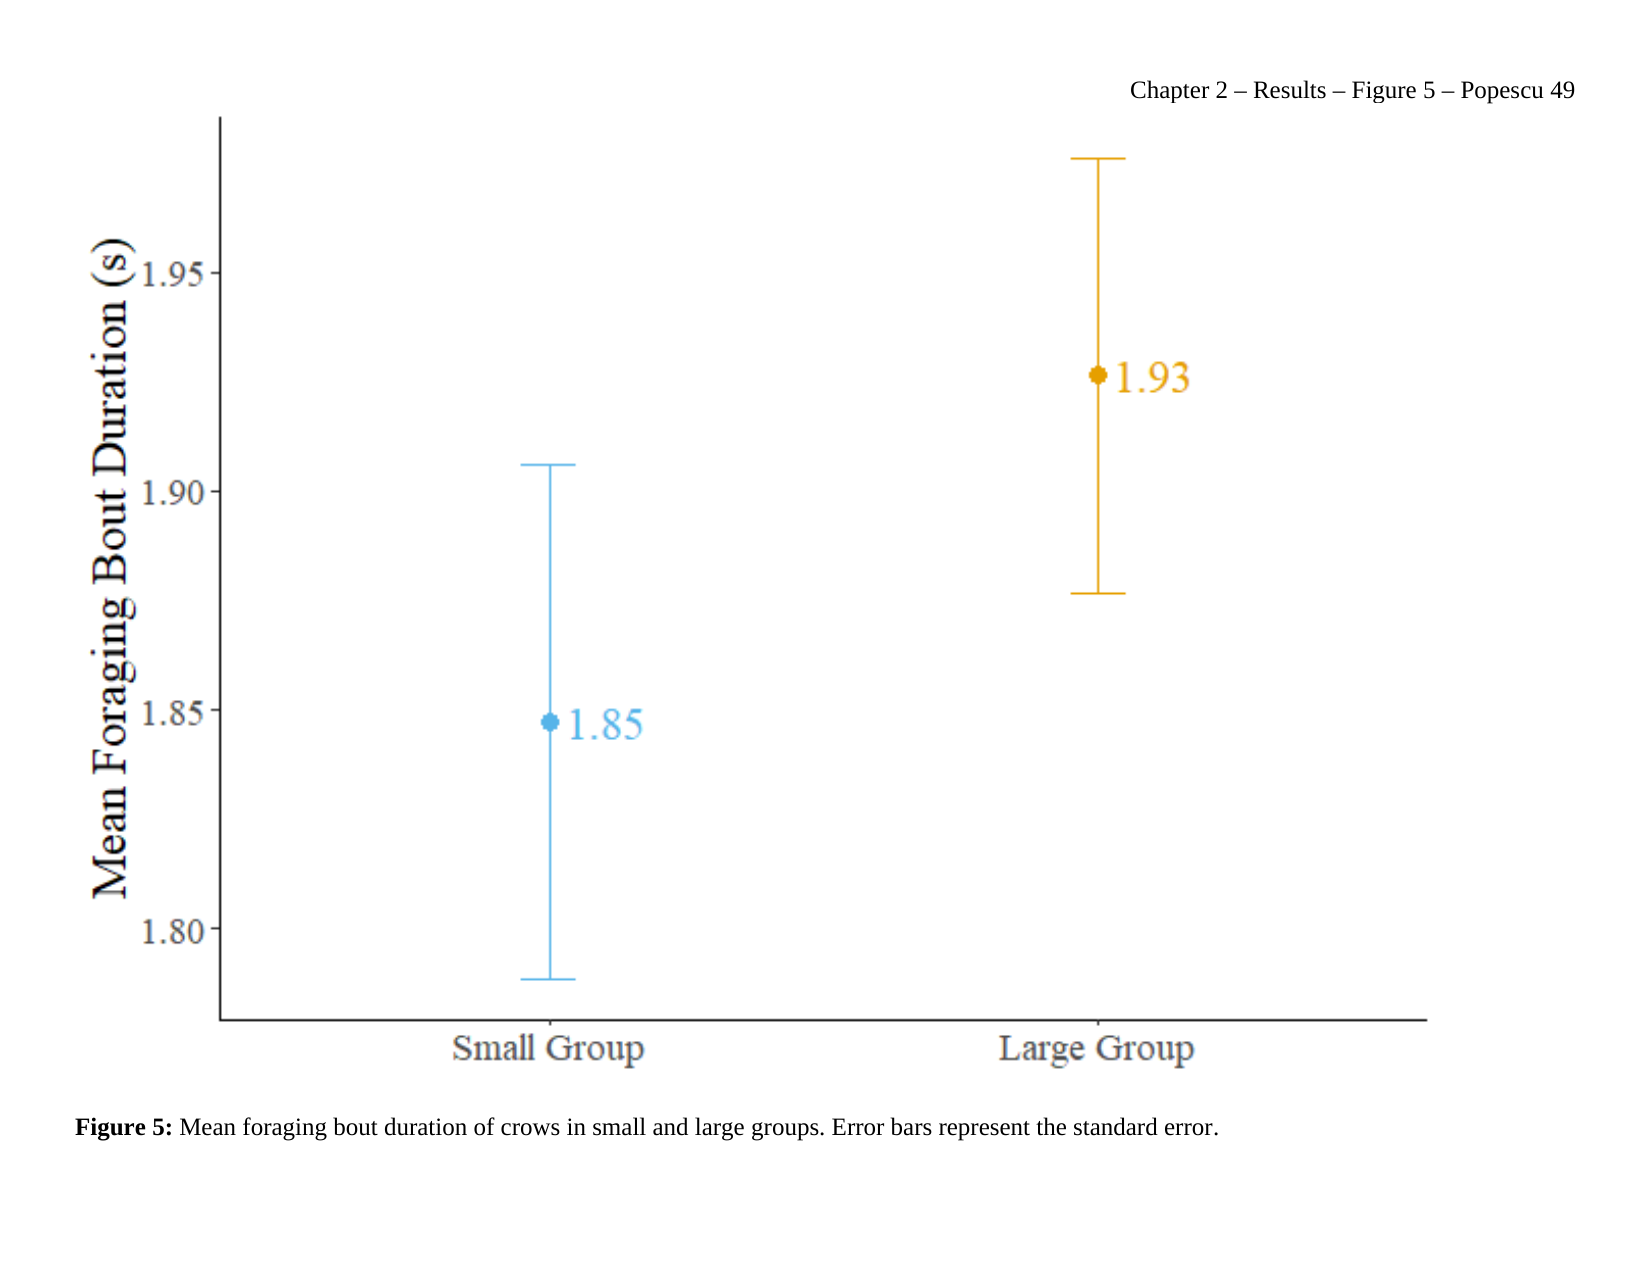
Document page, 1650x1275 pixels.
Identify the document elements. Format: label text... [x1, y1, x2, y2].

text Figure 5: Mean foraging bout duration of crows in small and large groups. Error bars represent the standard error. [75, 1112, 1575, 1140]
picture [75, 103, 1444, 1083]
